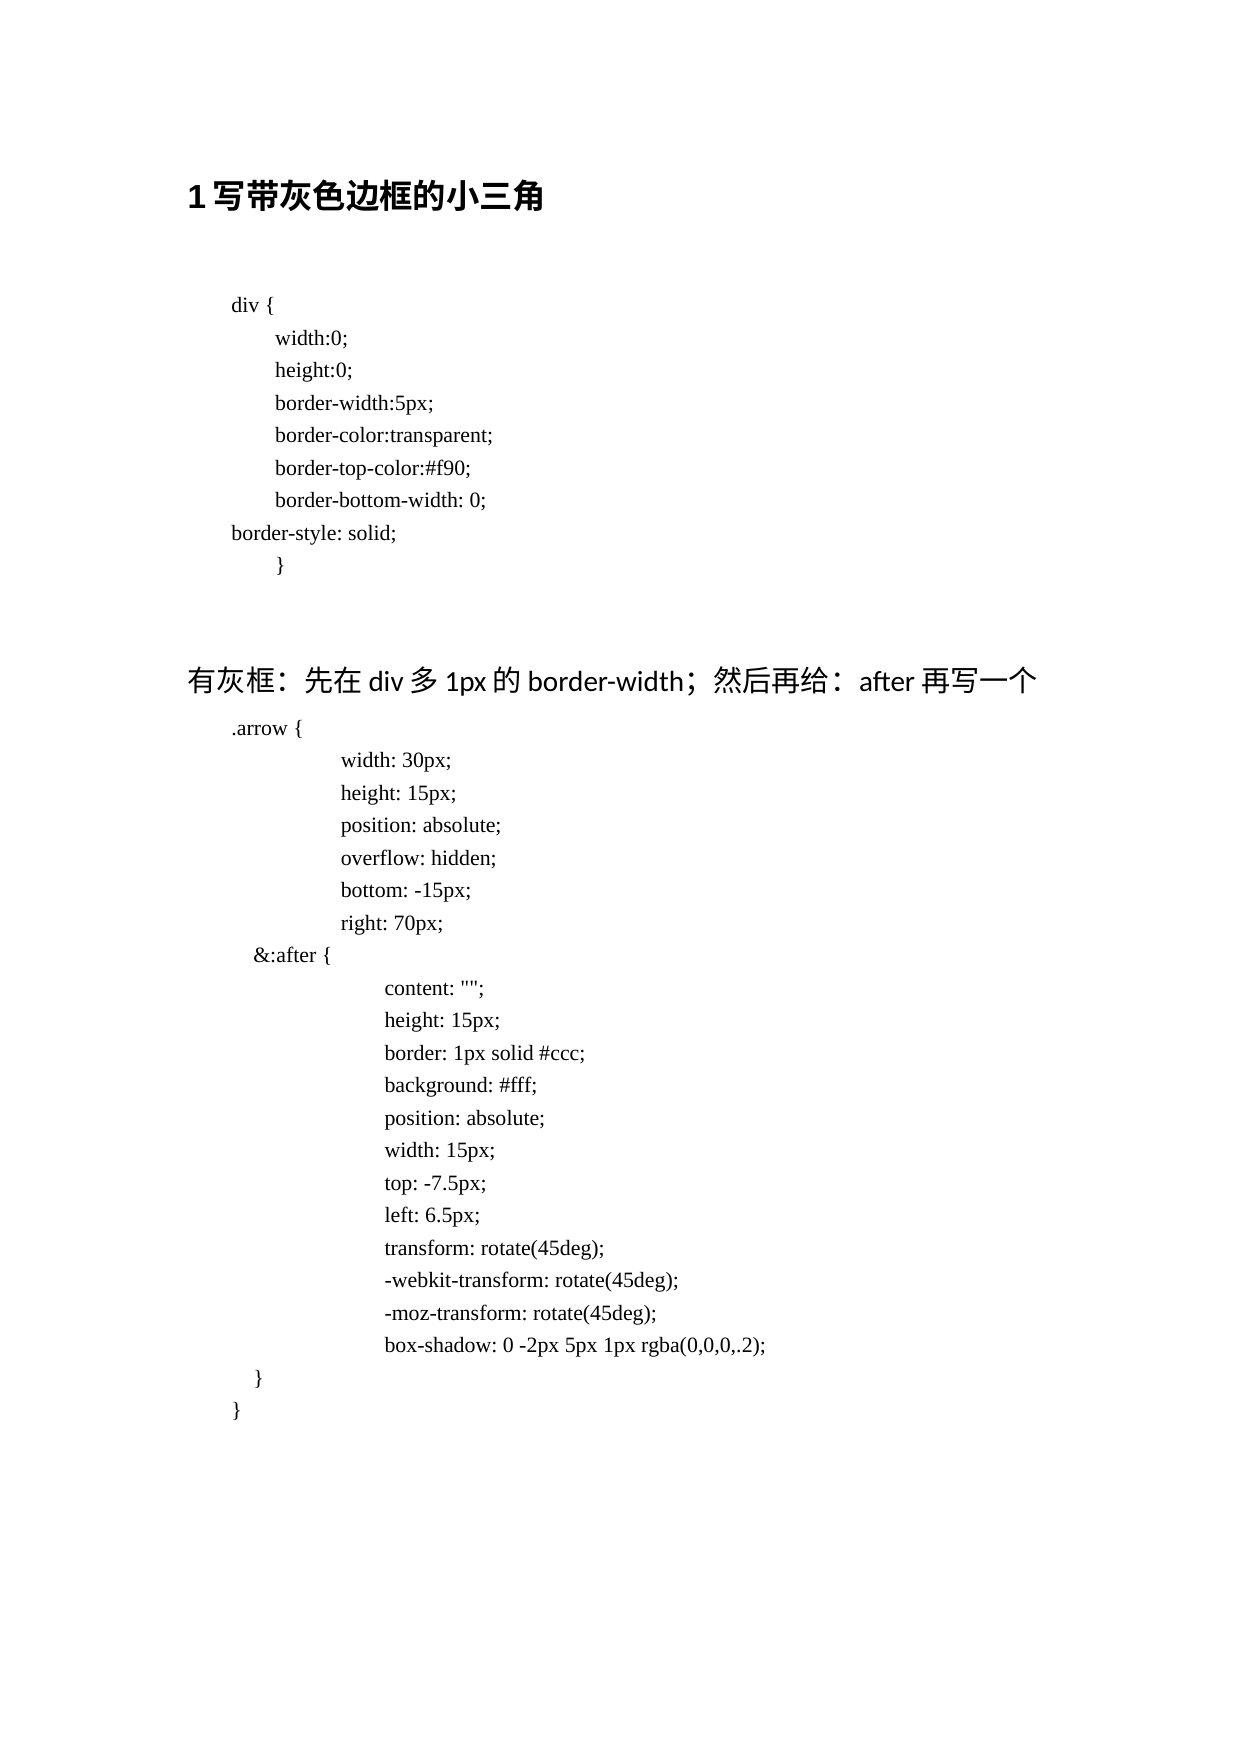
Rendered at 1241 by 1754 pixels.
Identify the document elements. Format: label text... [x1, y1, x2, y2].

text border-width:5px; [187, 386, 1053, 419]
text width:0; [187, 321, 1053, 354]
text 有灰框：先在div多1px的border-width；然后再给：after再写一个 [187, 646, 1053, 711]
text box-shadow: 0 -2px 5px 1px rgba(0,0,0,.2); [319, 1329, 1053, 1361]
text top: -7.5px; [319, 1166, 1053, 1199]
text border-style: solid; [187, 516, 1053, 549]
text border-bottom-width: 0; [187, 484, 1053, 516]
text width: 30px; [275, 744, 1053, 776]
text } [187, 1361, 1053, 1394]
text height: 15px; [275, 776, 1053, 809]
text } [187, 549, 1053, 581]
text border-top-color:#f90; [187, 451, 1053, 484]
text overflow: hidden; [275, 841, 1053, 874]
text .arrow { [187, 711, 1053, 744]
text position: absolute; [275, 809, 1053, 841]
subtitle 1写带灰色边框的小三角 [187, 162, 1053, 227]
text &:after { [187, 939, 1053, 971]
text transform: rotate(45deg); [319, 1231, 1053, 1264]
text right: 70px; [275, 906, 1053, 939]
text -moz-transform: rotate(45deg); [319, 1296, 1053, 1329]
text -webkit-transform: rotate(45deg); [319, 1264, 1053, 1296]
text height:0; [187, 354, 1053, 386]
text } [187, 1394, 1053, 1426]
text border: 1px solid #ccc; [319, 1036, 1053, 1069]
text height: 15px; [319, 1004, 1053, 1036]
text position: absolute; [319, 1101, 1053, 1134]
text border-color:transparent; [187, 419, 1053, 451]
text div { [187, 289, 1053, 321]
text width: 15px; [319, 1134, 1053, 1166]
text left: 6.5px; [319, 1199, 1053, 1231]
text bottom: -15px; [275, 874, 1053, 906]
text content: ""; [319, 971, 1053, 1004]
text background: #fff; [319, 1069, 1053, 1101]
